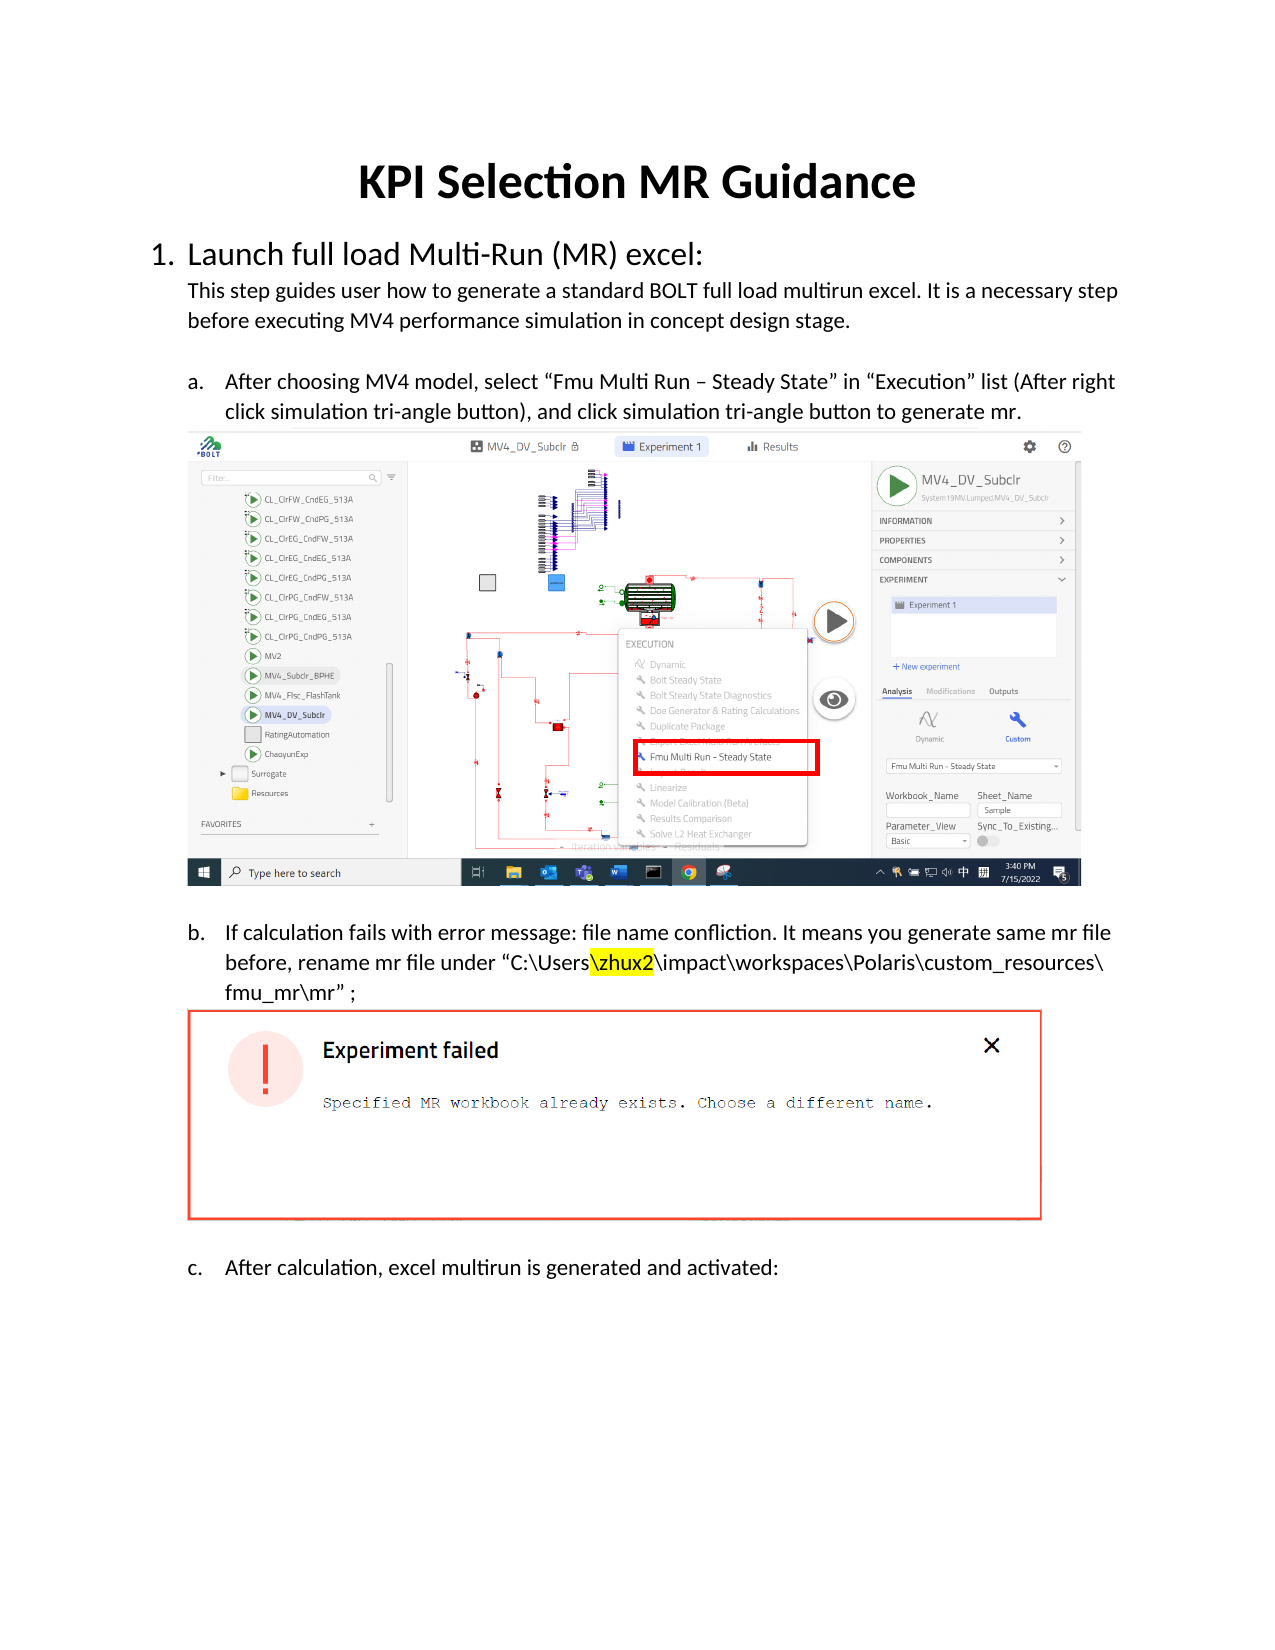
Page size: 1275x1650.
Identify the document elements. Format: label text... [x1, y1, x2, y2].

list Launch full load Multi-Run (MR) excel: [150, 232, 1125, 273]
picture [187, 427, 1082, 886]
list After choosing MV4 model, select “Fmu Multi Run – Steady State” in “Execution” list (After right click simulation tri-angle button), and click simulation tri-angle button to generate mr. [187, 367, 1125, 425]
list This step guides user how to generate a standard BOLT full load multirun excel. It is a necessary step before executing MV4 performance simulation in concept design stage. [187, 276, 1125, 335]
list If calculation fails with error message: file name confliction. It means you generate same mr file before, rename mr file under “C:\Users\zhux2\impact\workspaces\Polaris\custom_resources\fmu_mr\mr” ; [187, 918, 1125, 1006]
list After calculation, excel multirun is generated and activated: [187, 1253, 1125, 1281]
text KPI Selection MR Guidance [150, 150, 1125, 211]
picture [187, 1008, 1042, 1221]
